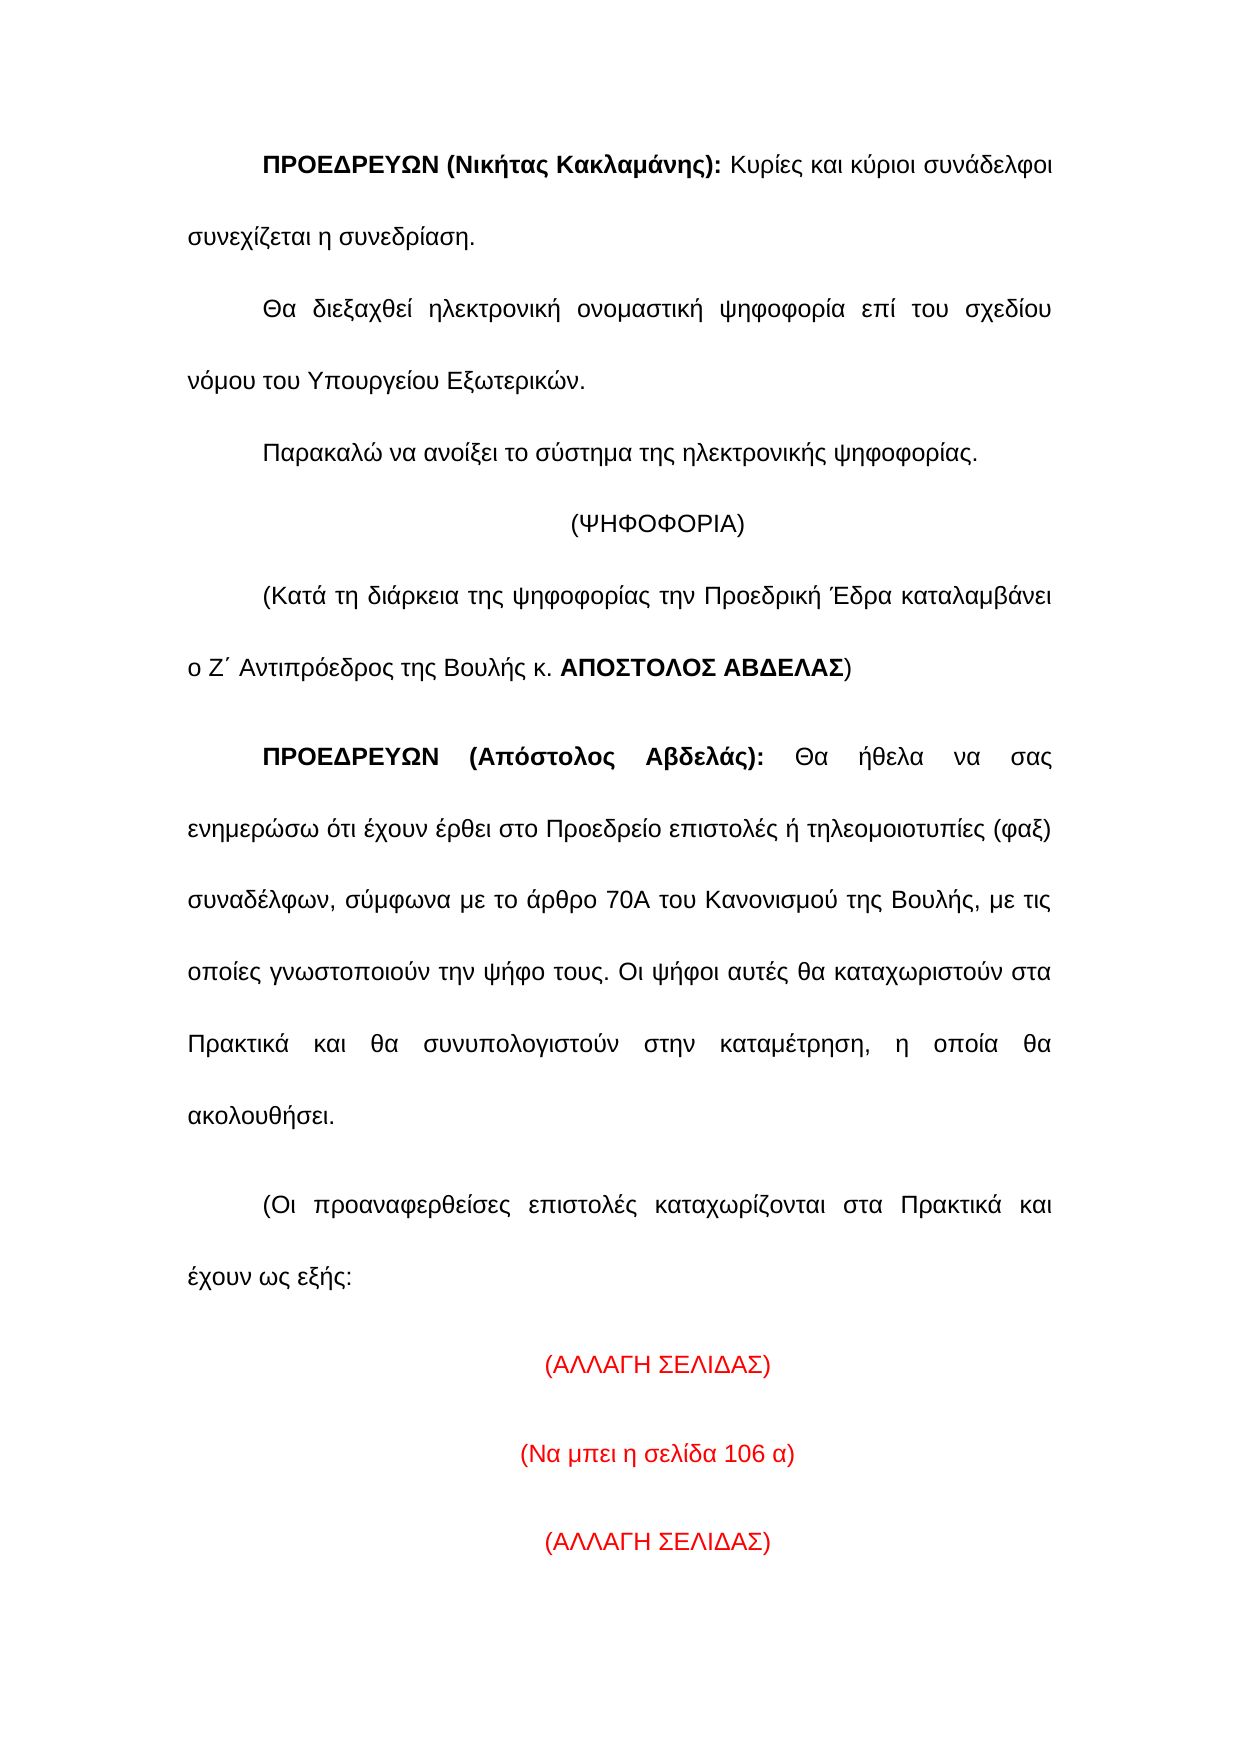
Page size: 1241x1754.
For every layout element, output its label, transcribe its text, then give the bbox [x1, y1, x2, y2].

text (ΑΛΛΑΓΗ ΣΕΛΙΔΑΣ) [187, 1350, 1053, 1379]
text (Κατά τη διάρκεια της ψηφοφορίας την Προεδρική Έδρα καταλαμβάνει ο Ζ΄ Αντιπρόεδρος της Βουλής κ. ΑΠΟΣΤΟΛΟΣ ΑΒΔΕΛΑΣ) [187, 581, 1053, 682]
text (Να μπει η σελίδα 106 α) [187, 1438, 1053, 1467]
text Παρακαλώ να ανοίξει το σύστημα της ηλεκτρονικής ψηφοφορίας. [187, 437, 1053, 466]
text (ΨΗΦΟΦΟΡΙΑ) [187, 509, 1053, 538]
text (Οι προαναφερθείσες επιστολές καταχωρίζονται στα Πρακτικά και έχουν ως εξής: [187, 1189, 1053, 1290]
text (ΑΛΛΑΓΗ ΣΕΛΙΔΑΣ) [187, 1527, 1053, 1556]
text Θα διεξαχθεί ηλεκτρονική ονομαστική ψηφοφορία επί του σχεδίου νόμου του Υπουργείου Εξωτερικών. [187, 294, 1053, 394]
text ΠΡΟΕΔΡΕΥΩΝ (Νικήτας Κακλαμάνης): Κυρίες και κύριοι συνάδελφοι συνεχίζεται η συνεδρίαση. [187, 150, 1053, 251]
text ΠΡΟΕΔΡΕΥΩΝ (Απόστολος Αβδελάς): Θα ήθελα να σας ενημερώσω ότι έχουν έρθει στο Προεδρείο επιστολές ή τηλεομοιοτυπίες (φαξ) συναδέλφων, σύμφωνα με το άρθρο 70Α του Κανονισμού της Βουλής, με τις οποίες γνωστοποιούν την ψήφο τους. Οι ψήφοι αυτές θα καταχωριστούν στα Πρακτικά και θα συνυπολογιστούν στην καταμέτρηση, η οποία θα ακολουθήσει. [187, 742, 1053, 1130]
